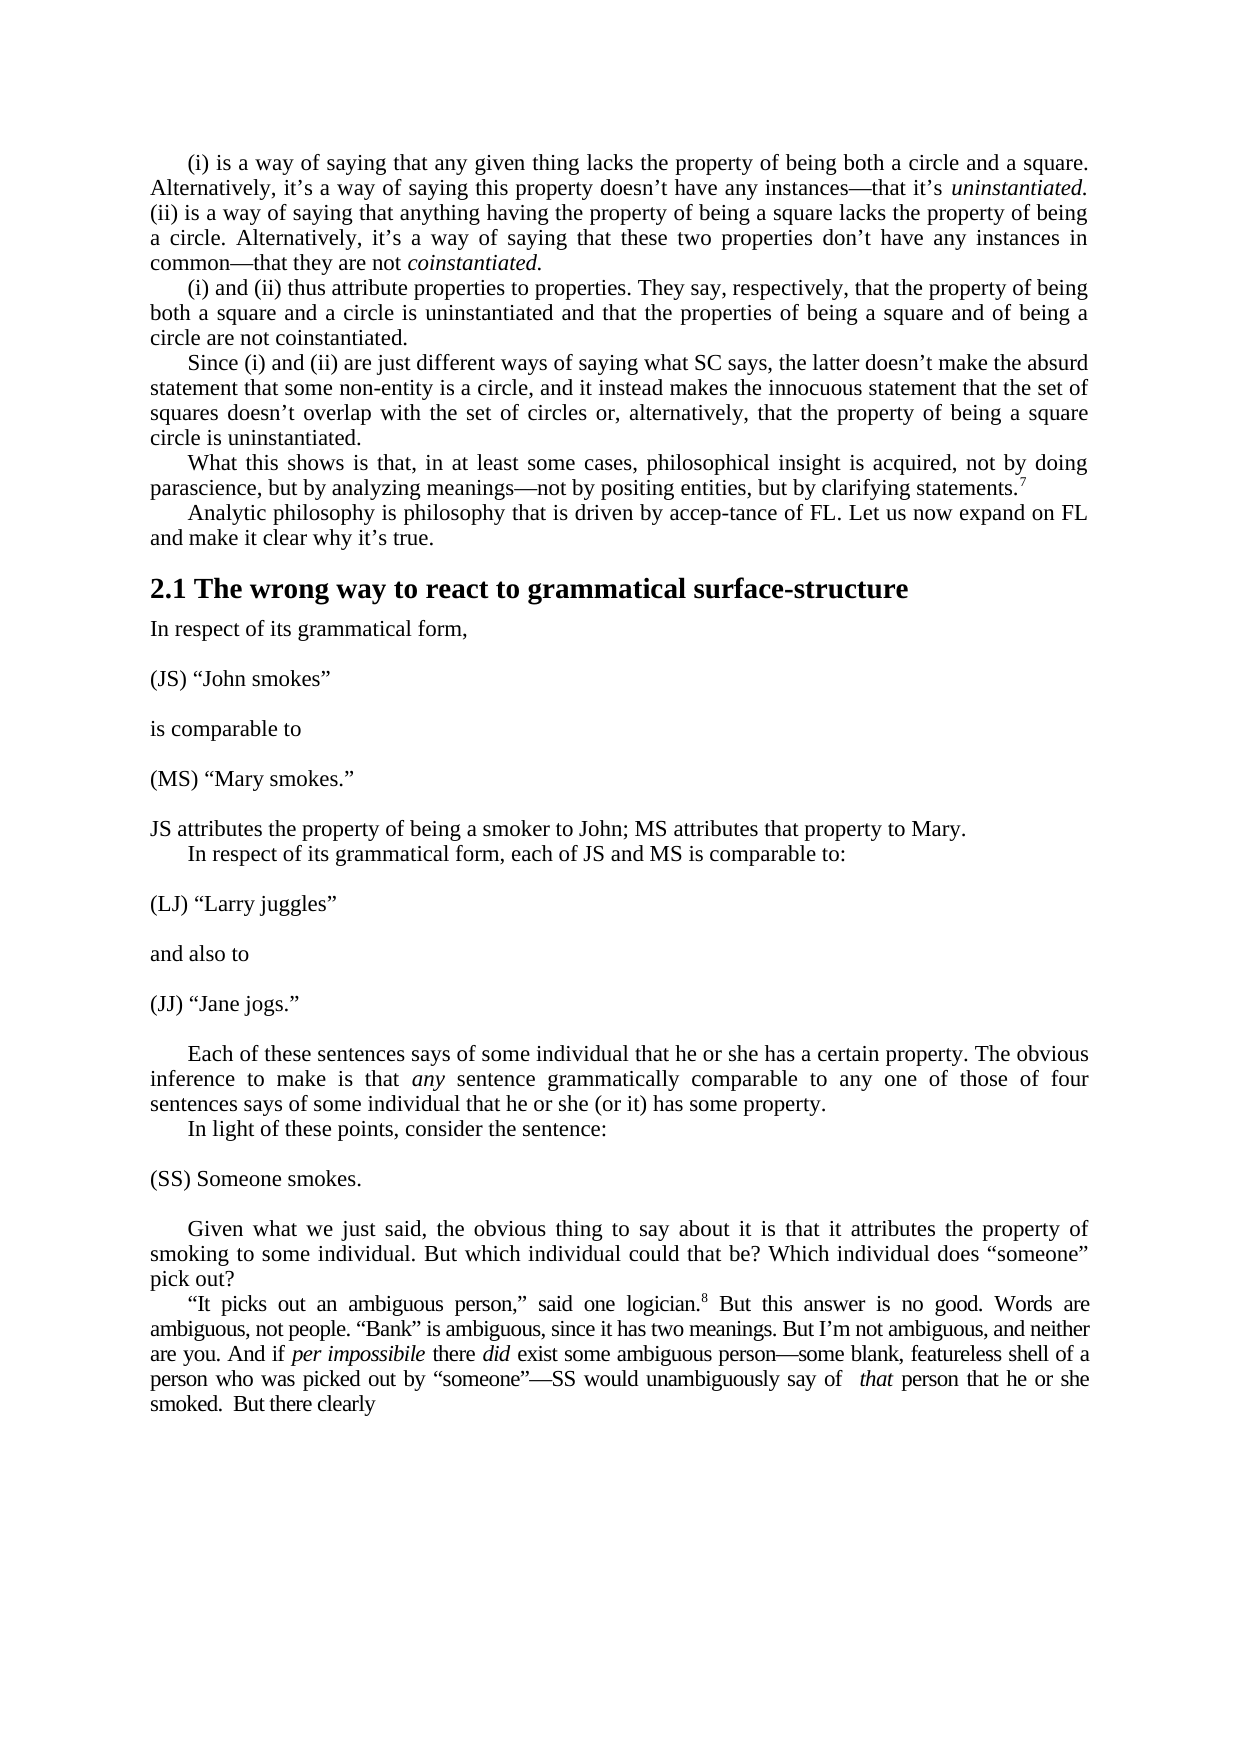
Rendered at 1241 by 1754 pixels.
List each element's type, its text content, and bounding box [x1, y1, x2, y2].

text (SS) Someone smokes. [150, 1167, 1090, 1192]
text 2.1 The wrong way to react to grammatical surface-structure [150, 571, 1090, 604]
text (LJ) “Larry juggles” [150, 892, 1090, 917]
text In respect of its grammatical form, [150, 617, 1090, 642]
text is comparable to [150, 717, 1090, 742]
text Given what we just said, the obvious thing to say about it is that it attributes the property of smoking to some individual. But which individual could that be? Which individual does “someone” pick out? [150, 1217, 1090, 1292]
text and also to [150, 942, 1090, 967]
text What this shows is that, in at least some cases, philosophical insight is acquired, not by doing parascience, but by analyzing meanings—not by positing entities, but by clarifying statements. [150, 450, 1090, 500]
text (i) and (ii) thus attribute properties to properties. They say, respectively, that the property of being both a square and a circle is uninstantiated and that the properties of being a square and of being a circle are not coinstantiated. [150, 275, 1090, 350]
text Since (i) and (ii) are just different ways of saying what SC says, the latter doesn’t make the absurd statement that some non-entity is a circle, and it instead makes the innocuous statement that the set of squares doesn’t overlap with the set of circles or, alternatively, that the property of being a square circle is uninstantiated. [150, 350, 1090, 450]
text (JS) “John smokes” [150, 667, 1090, 692]
text “It picks out an ambiguous person,” said one logician. But this answer is no good. Words are ambiguous, not people. “Bank” is ambiguous, since it has two meanings. But I’m not ambiguous, and neither are you. And if per impossibile there did exist some ambiguous person—some blank, featureless shell of a person who was picked out by “someone”—SS would unambiguously say of that person that he or she smoked. But there clearly [150, 1292, 1090, 1417]
text Analytic philosophy is philosophy that is driven by accep-tance of FL. Let us now expand on FL and make it clear why it’s true. [150, 500, 1090, 550]
text In respect of its grammatical form, each of JS and MS is comparable to: [150, 842, 1090, 867]
text Each of these sentences says of some individual that he or she has a certain property. The obvious inference to make is that any sentence grammatically comparable to any one of those of four sentences says of some individual that he or she (or it) has some property. [150, 1042, 1090, 1117]
text (JJ) “Jane jogs.” [150, 992, 1090, 1017]
text (MS) “Mary smokes.” [150, 767, 1090, 792]
text (i) is a way of saying that any given thing lacks the property of being both a circle and a square. Alternatively, it’s a way of saying this property doesn’t have any instances—that it’s uninstantiated. (ii) is a way of saying that anything having the property of being a square lacks the property of being a circle. Alternatively, it’s a way of saying that these two properties don’t have any instances in common—that they are not coinstantiated. [150, 150, 1090, 275]
text JS attributes the property of being a smoker to John; MS attributes that property to Mary. [150, 817, 1090, 842]
text In light of these points, consider the sentence: [150, 1117, 1090, 1142]
